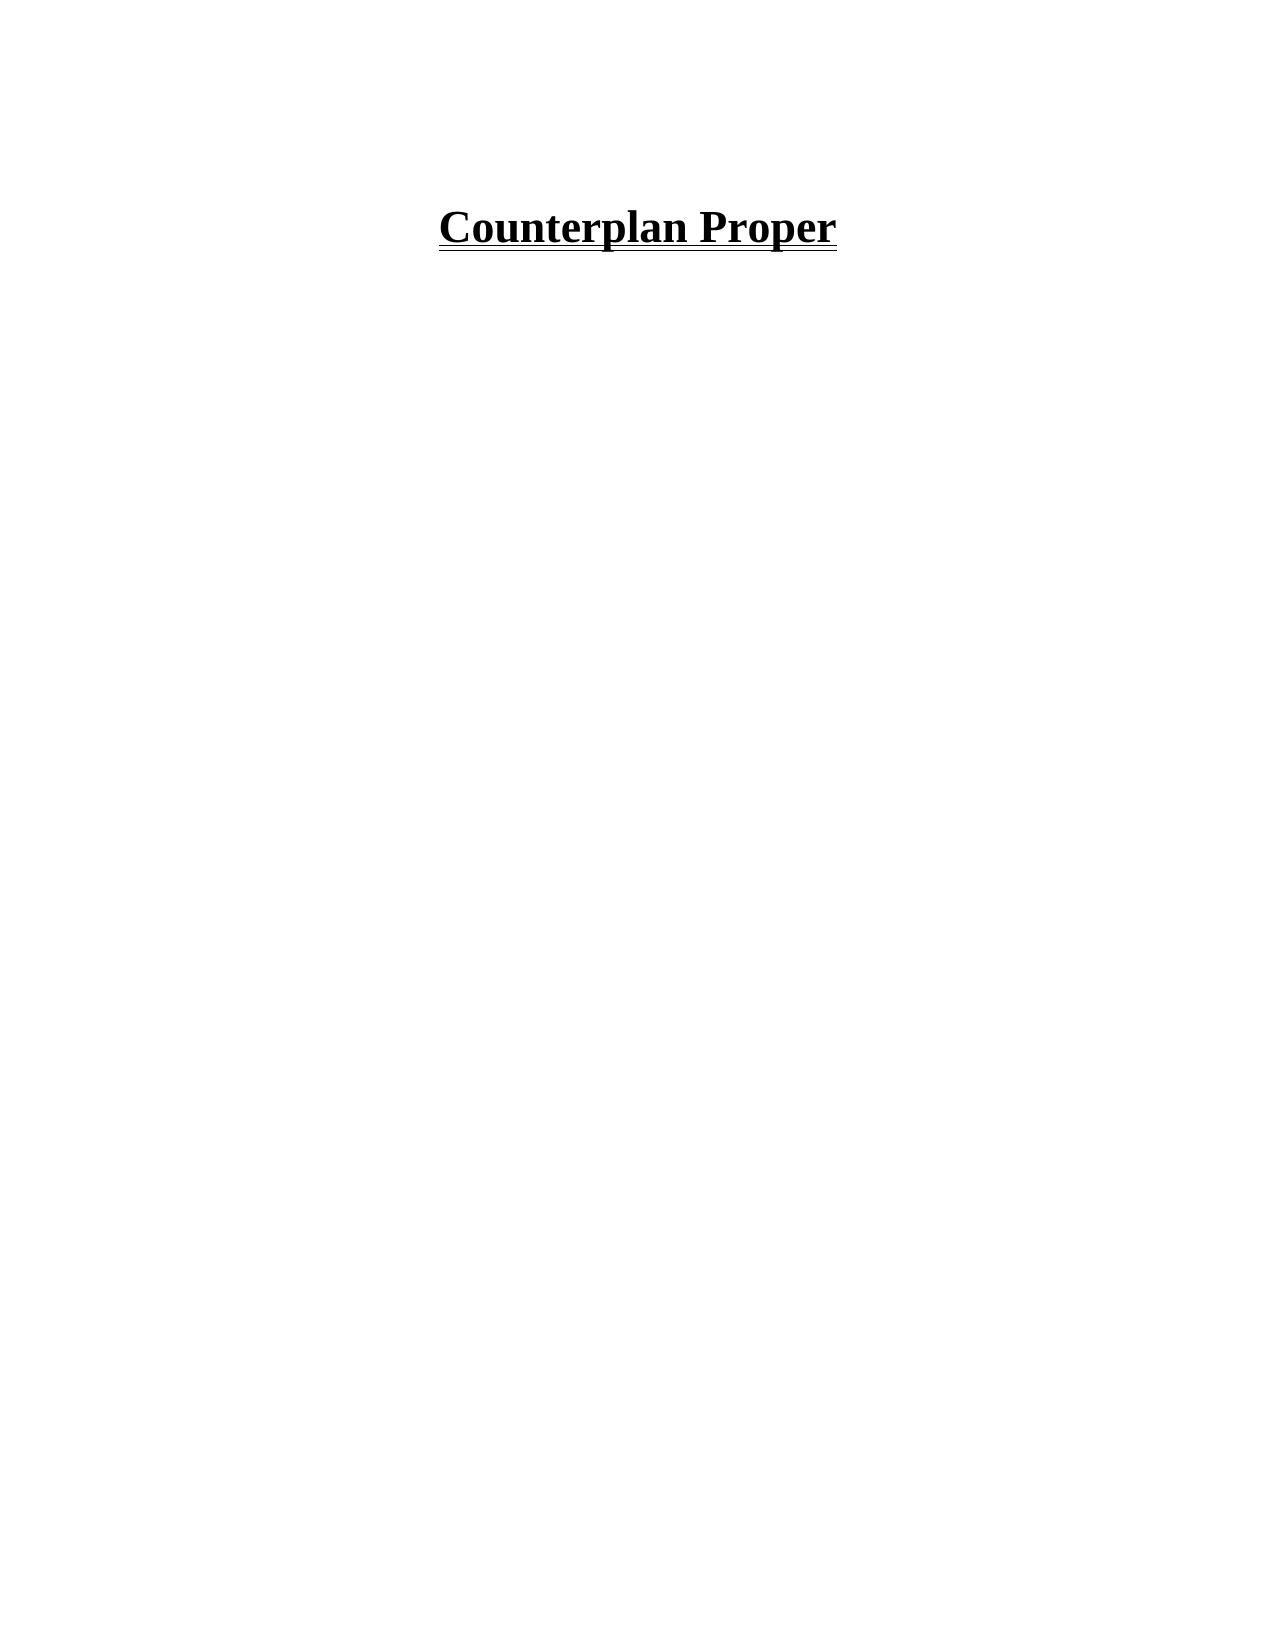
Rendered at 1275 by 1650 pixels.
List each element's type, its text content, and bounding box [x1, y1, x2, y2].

subtitle Counterplan Proper [150, 200, 1125, 253]
